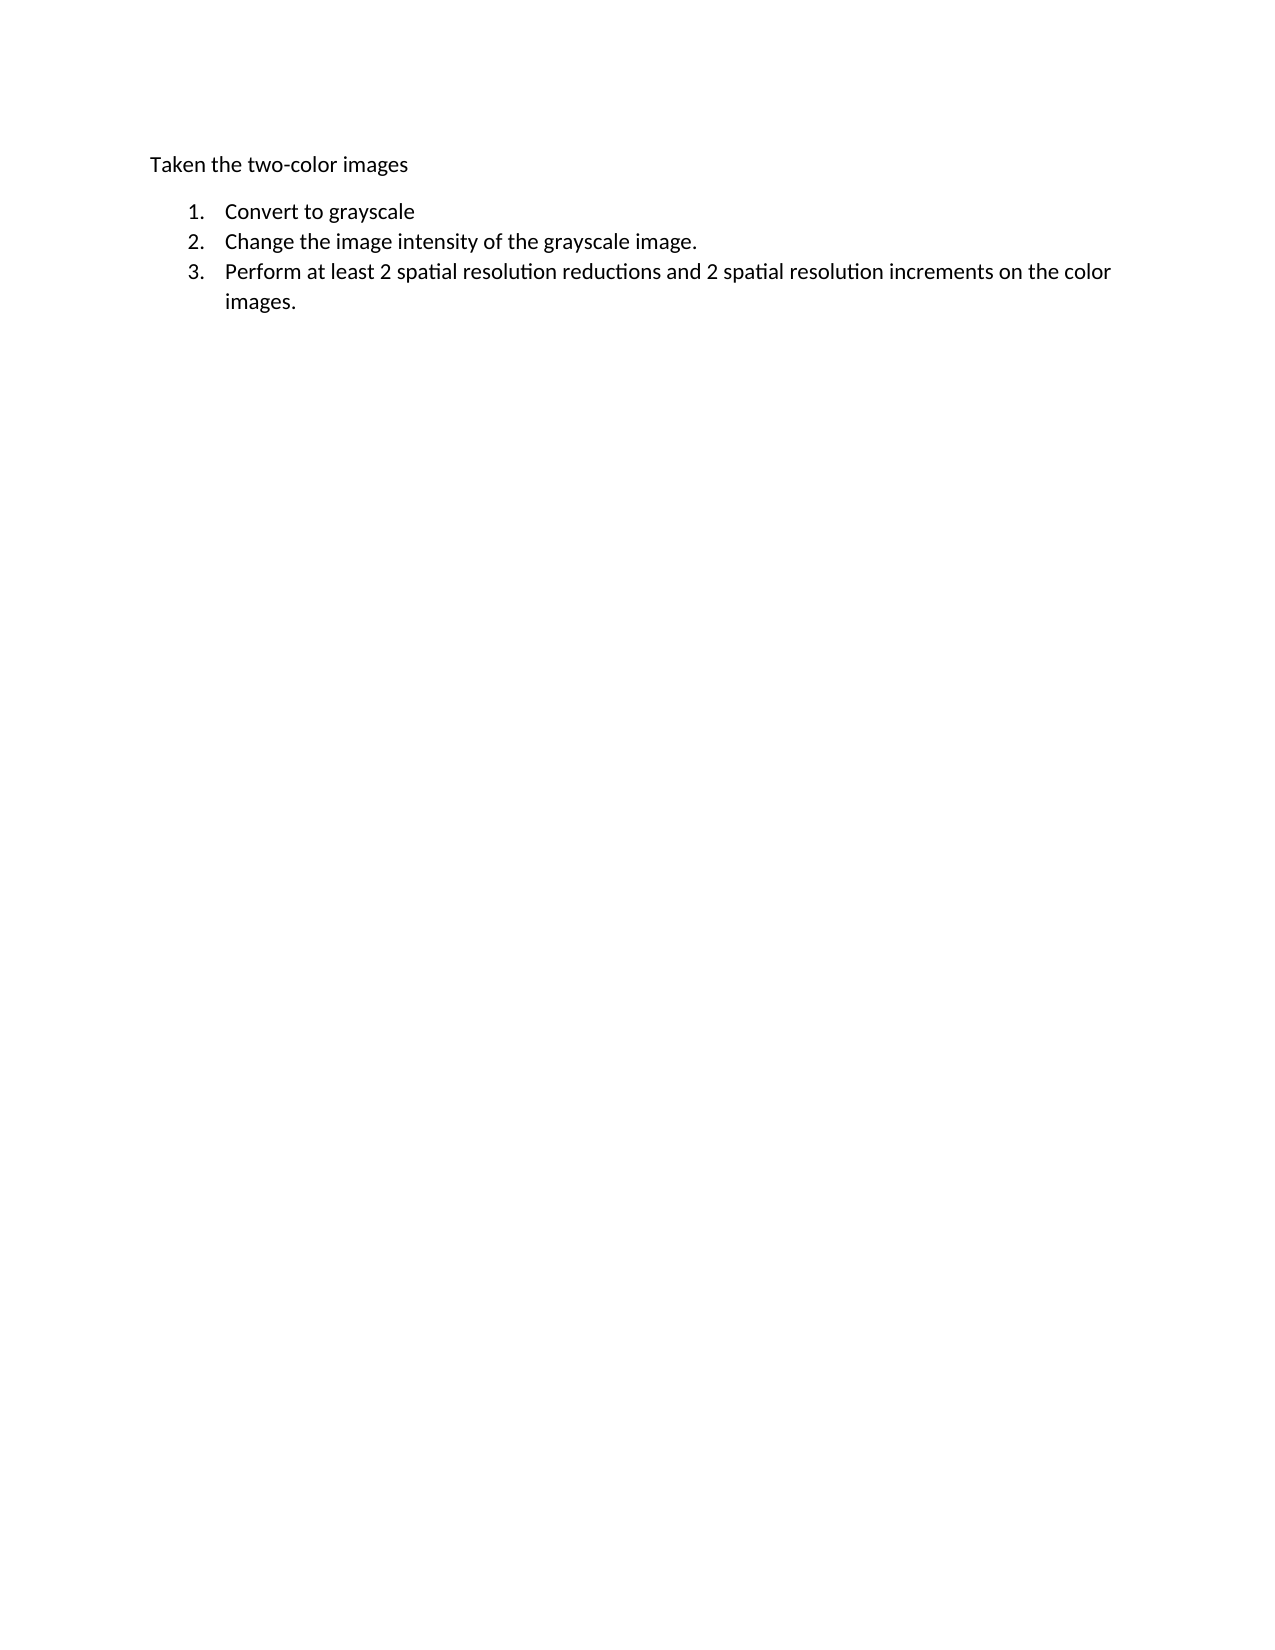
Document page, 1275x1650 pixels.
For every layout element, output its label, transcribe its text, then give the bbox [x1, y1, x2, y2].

list Convert to grayscale [187, 197, 1125, 225]
list Perform at least 2 spatial resolution reductions and 2 spatial resolution increments on the color images. [187, 257, 1125, 316]
text Taken the two-color images [150, 150, 1125, 178]
list Change the image intensity of the grayscale image. [187, 227, 1125, 255]
